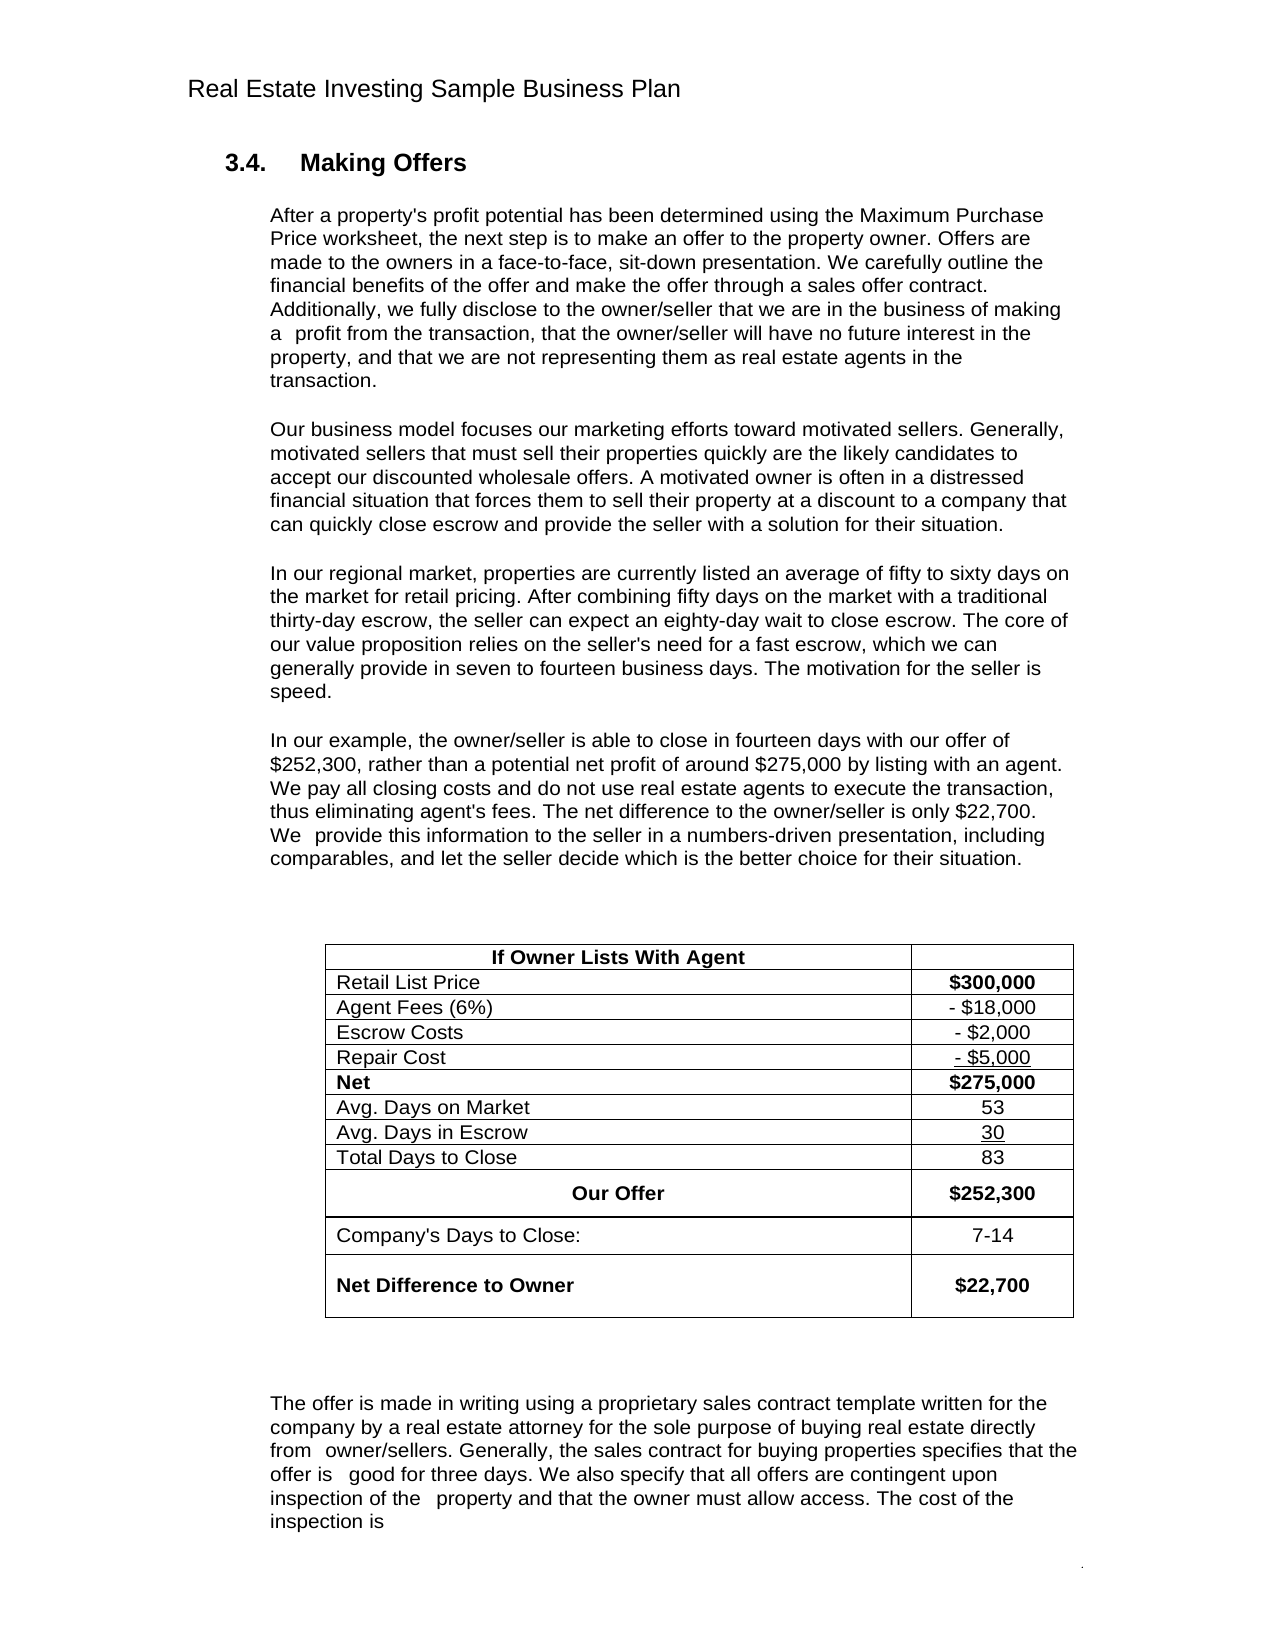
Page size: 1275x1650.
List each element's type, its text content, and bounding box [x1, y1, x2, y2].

table_cell 83 [912, 1145, 1073, 1169]
table_cell Avg. Days on Market [326, 1095, 911, 1119]
table_cell - $2,000 [912, 1020, 1073, 1044]
text In our example, the owner/seller is able to close in fourteen days with our offer of [270, 729, 1100, 752]
table_cell Company's Days to Close: [326, 1218, 911, 1254]
table_cell Agent Fees (6%) [326, 995, 911, 1019]
table_cell - $18,000 [912, 995, 1073, 1019]
table_cell 30 [912, 1120, 1073, 1144]
table_cell Retail List Price [326, 970, 911, 994]
table_cell Our Offer [326, 1170, 911, 1216]
table_cell Net [326, 1070, 911, 1094]
table_cell $252,300 [912, 1170, 1073, 1216]
table_cell $22,700 [912, 1255, 1073, 1317]
text In our regional market, properties are currently listed an average of fifty to sixty days on the market for retail pricing. After combining fifty days on the market with a traditional thirty-day escrow, the seller can expect an eighty-day wait to close escrow. The core of our value proposition relies on the seller's need for a fast escrow, which we can generally provide in seven to fourteen business days. The motivation for the seller is speed. [270, 561, 1074, 703]
table_cell Repair Cost [326, 1045, 911, 1069]
text After a property's profit potential has been determined using the Maximum Purchase Price worksheet, the next step is to make an offer to the property owner. Offers are made to the owners in a face-to-face, sit-down presentation. We carefully outline the financial benefits of the offer and make the offer through a sales offer contract. [270, 204, 1067, 297]
table_header [912, 945, 1073, 969]
table_cell - $5,000 [912, 1045, 1073, 1069]
text $252,300, rather than a potential net profit of around $275,000 by listing with an agent. We pay all closing costs and do not use real estate agents to execute the transaction, thus eliminating agent's fees. The net difference to the owner/seller is only $22,700. We provide this information to the seller in a numbers-driven presentation, including comparables, and let the seller decide which is the better choice for their situation. [270, 753, 1067, 870]
text The offer is made in writing using a proprietary sales contract template written for the company by a real estate attorney for the sole purpose of buying real estate directly from owner/sellers. Generally, the sales contract for buying properties specifies that the offer is good for three days. We also specify that all offers are contingent upon inspection of the property and that the owner must allow access. The cost of the inspection is [270, 1392, 1082, 1533]
table_cell $275,000 [912, 1070, 1073, 1094]
subtitle Making Offers [225, 148, 1100, 177]
text Our business model focuses our marketing efforts toward motivated sellers. Generally, motivated sellers that must sell their properties quickly are the likely candidates to accept our discounted wholesale offers. A motivated owner is often in a distressed financial situation that forces them to sell their property at a discount to a company that can quickly close escrow and provide the seller with a solution for their situation. [270, 418, 1067, 536]
table_cell Total Days to Close [326, 1145, 911, 1169]
text Additionally, we fully disclose to the owner/seller that we are in the business of making a profit from the transaction, that the owner/seller will have no future interest in the property, and that we are not representing them as real estate agents in the transaction. [270, 298, 1074, 392]
table_cell Net Difference to Owner [326, 1255, 911, 1317]
table_cell Avg. Days in Escrow [326, 1120, 911, 1144]
table_cell Escrow Costs [326, 1020, 911, 1044]
table_cell 7-14 [912, 1218, 1073, 1254]
table_cell $300,000 [912, 970, 1073, 994]
table_cell 53 [912, 1095, 1073, 1119]
table_header If Owner Lists With Agent [326, 945, 911, 969]
